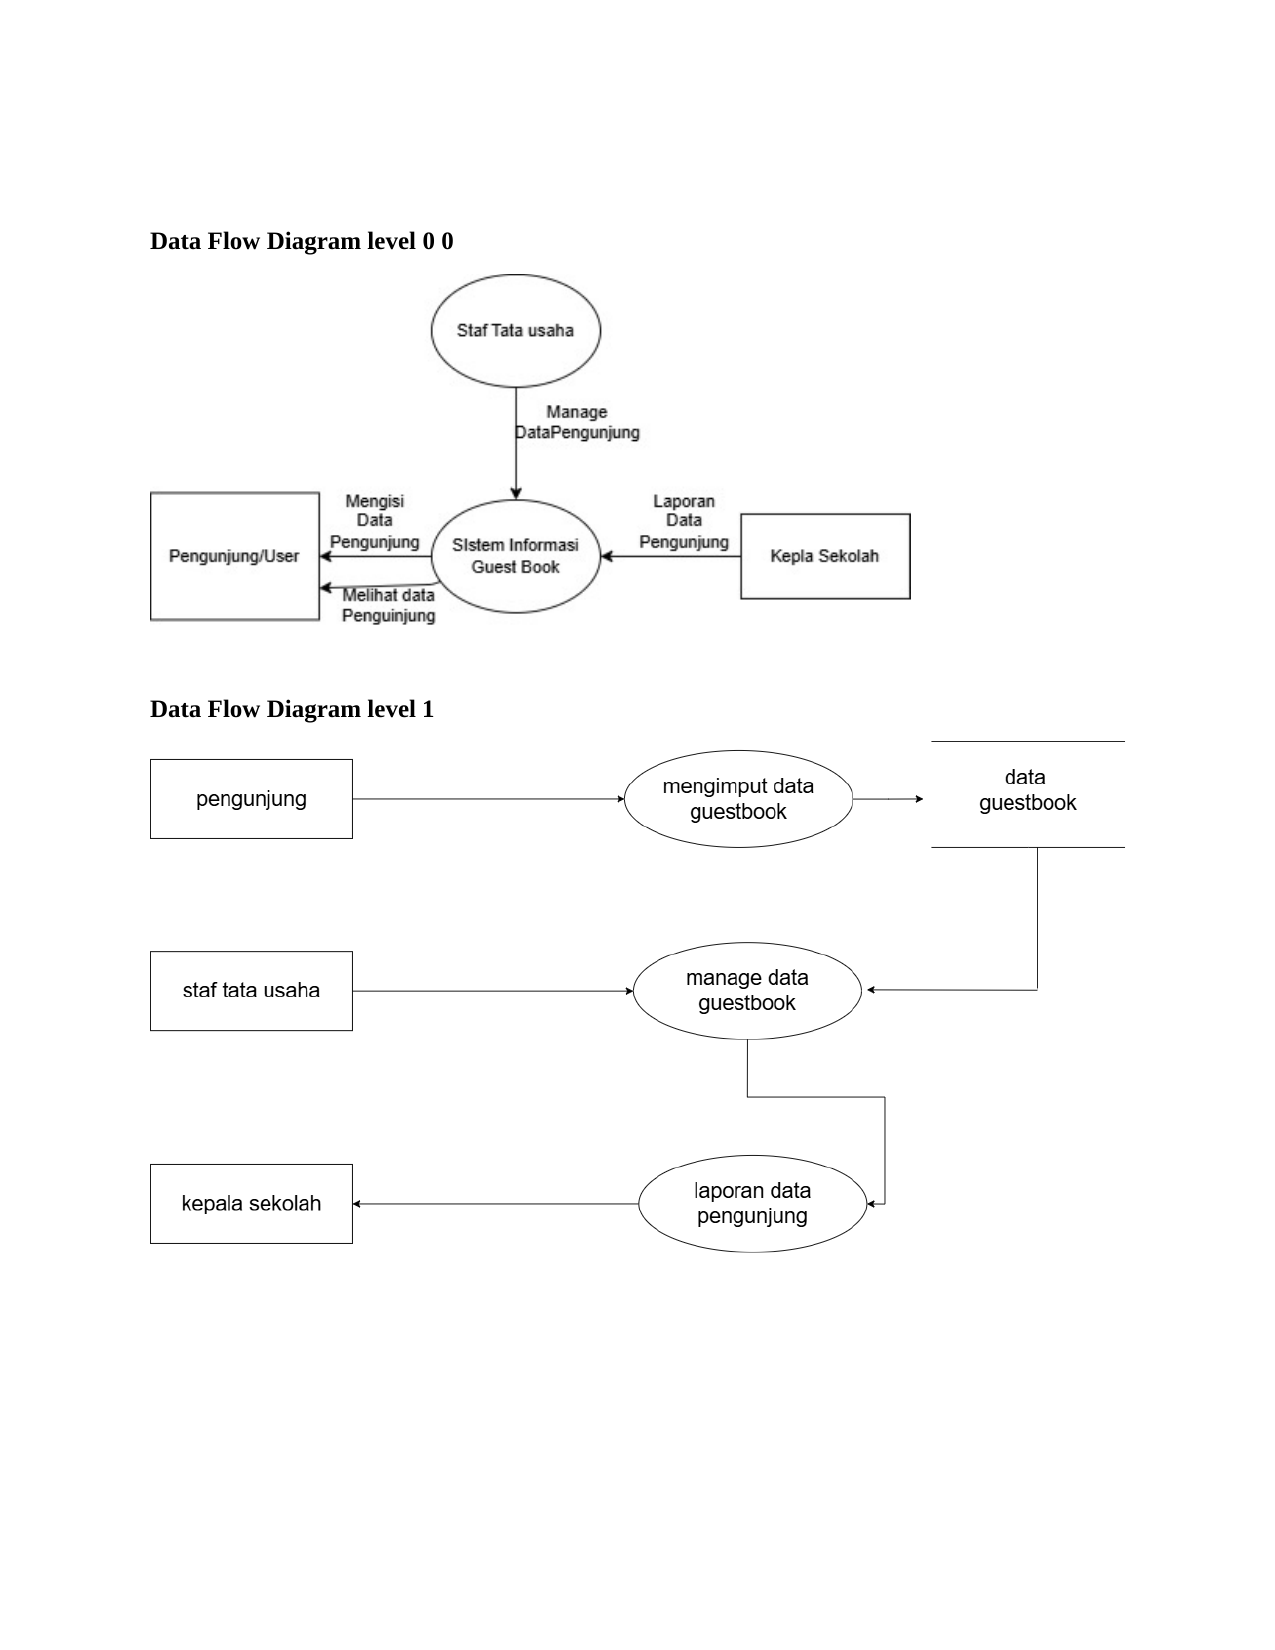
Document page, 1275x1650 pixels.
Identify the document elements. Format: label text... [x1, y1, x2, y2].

text Data Flow Diagram level 1 [150, 694, 1125, 723]
picture [150, 741, 1125, 1253]
picture [150, 274, 911, 628]
text Data Flow Diagram level 0 0 [150, 226, 1125, 255]
